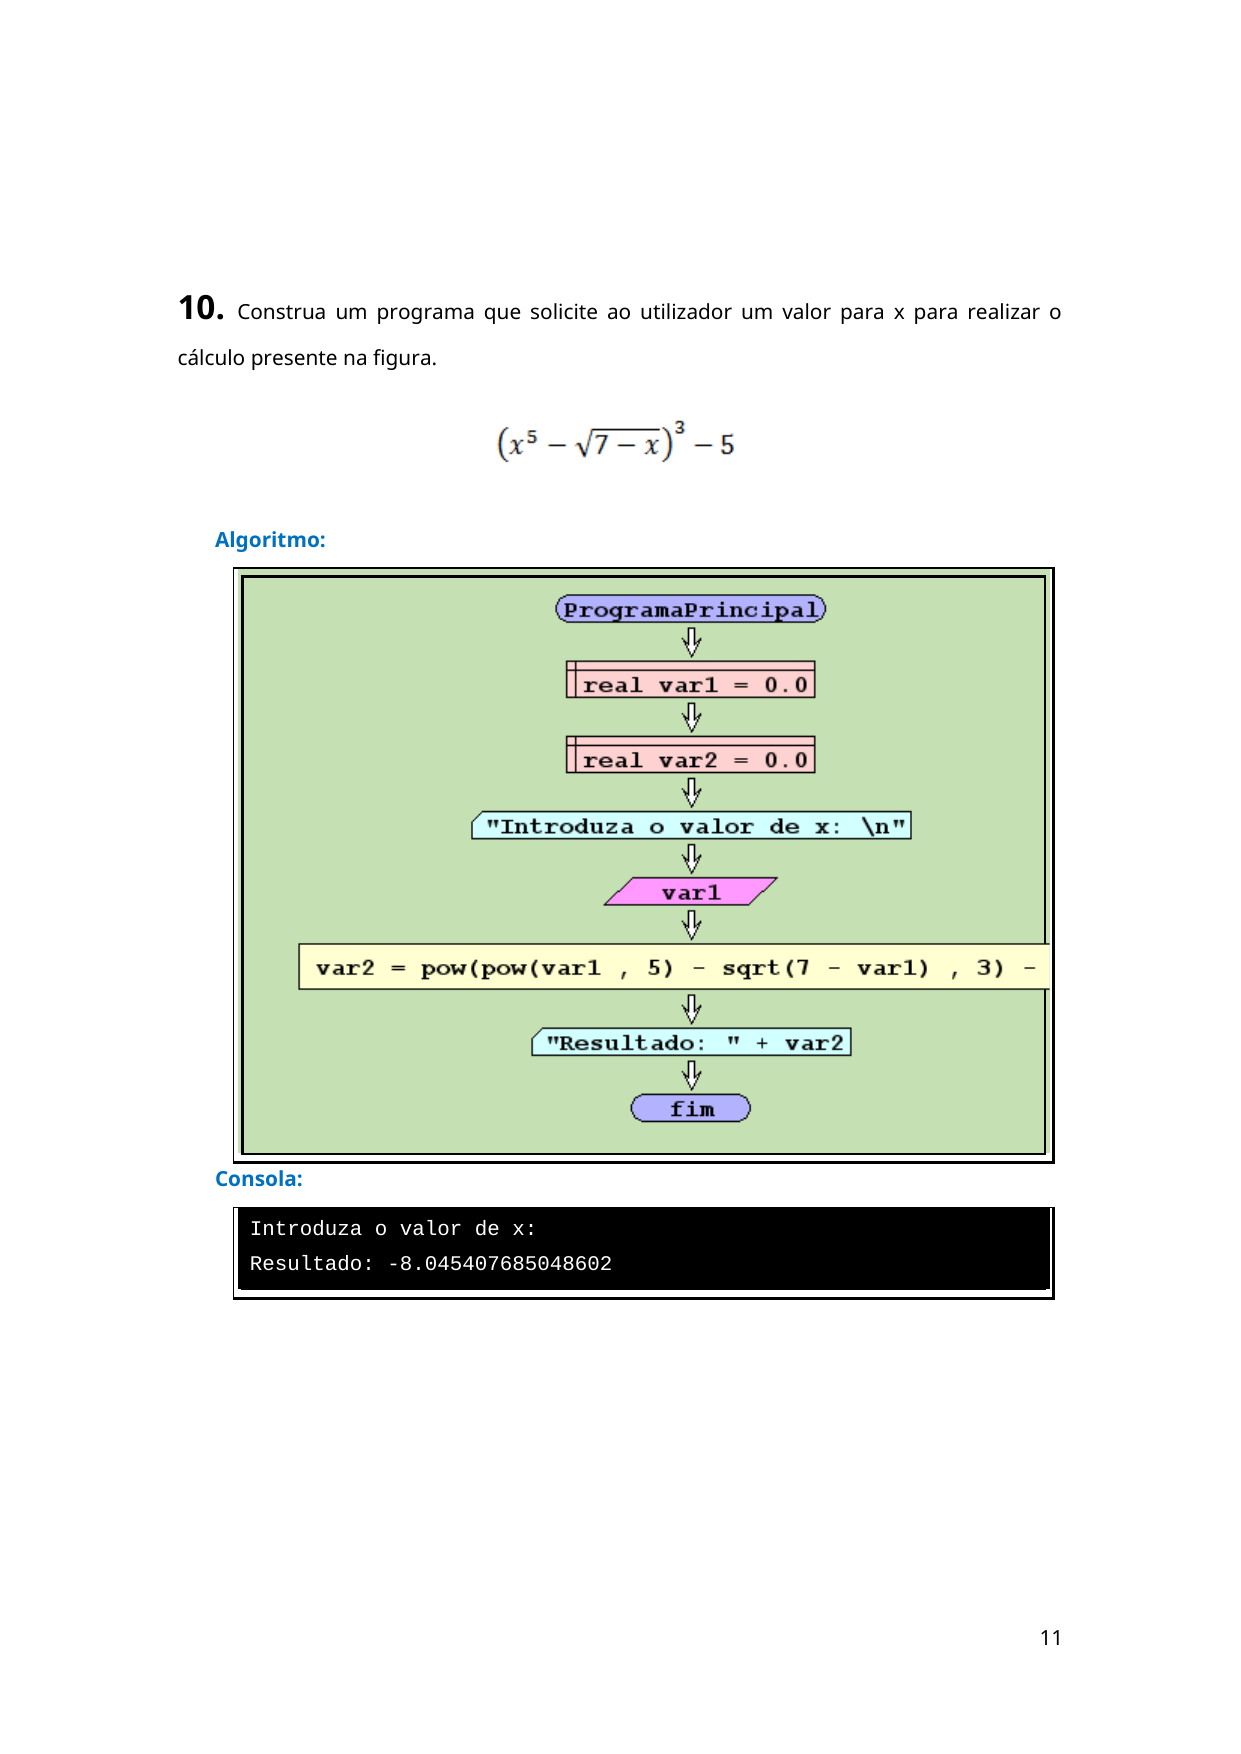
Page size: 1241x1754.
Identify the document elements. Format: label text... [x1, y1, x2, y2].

text Algoritmo: [215, 525, 1063, 553]
table_header [238, 569, 1050, 1153]
text Consola: [215, 1164, 1063, 1193]
picture [465, 386, 775, 511]
text 10. Construa um programa que solicite ao utilizador um valor para x para realizar o cálculo presente na figura. [177, 284, 1063, 372]
table_header Introduza o valor de x: Resultado: -8.045407685048602 [238, 1208, 1050, 1289]
picture [249, 578, 1050, 1142]
